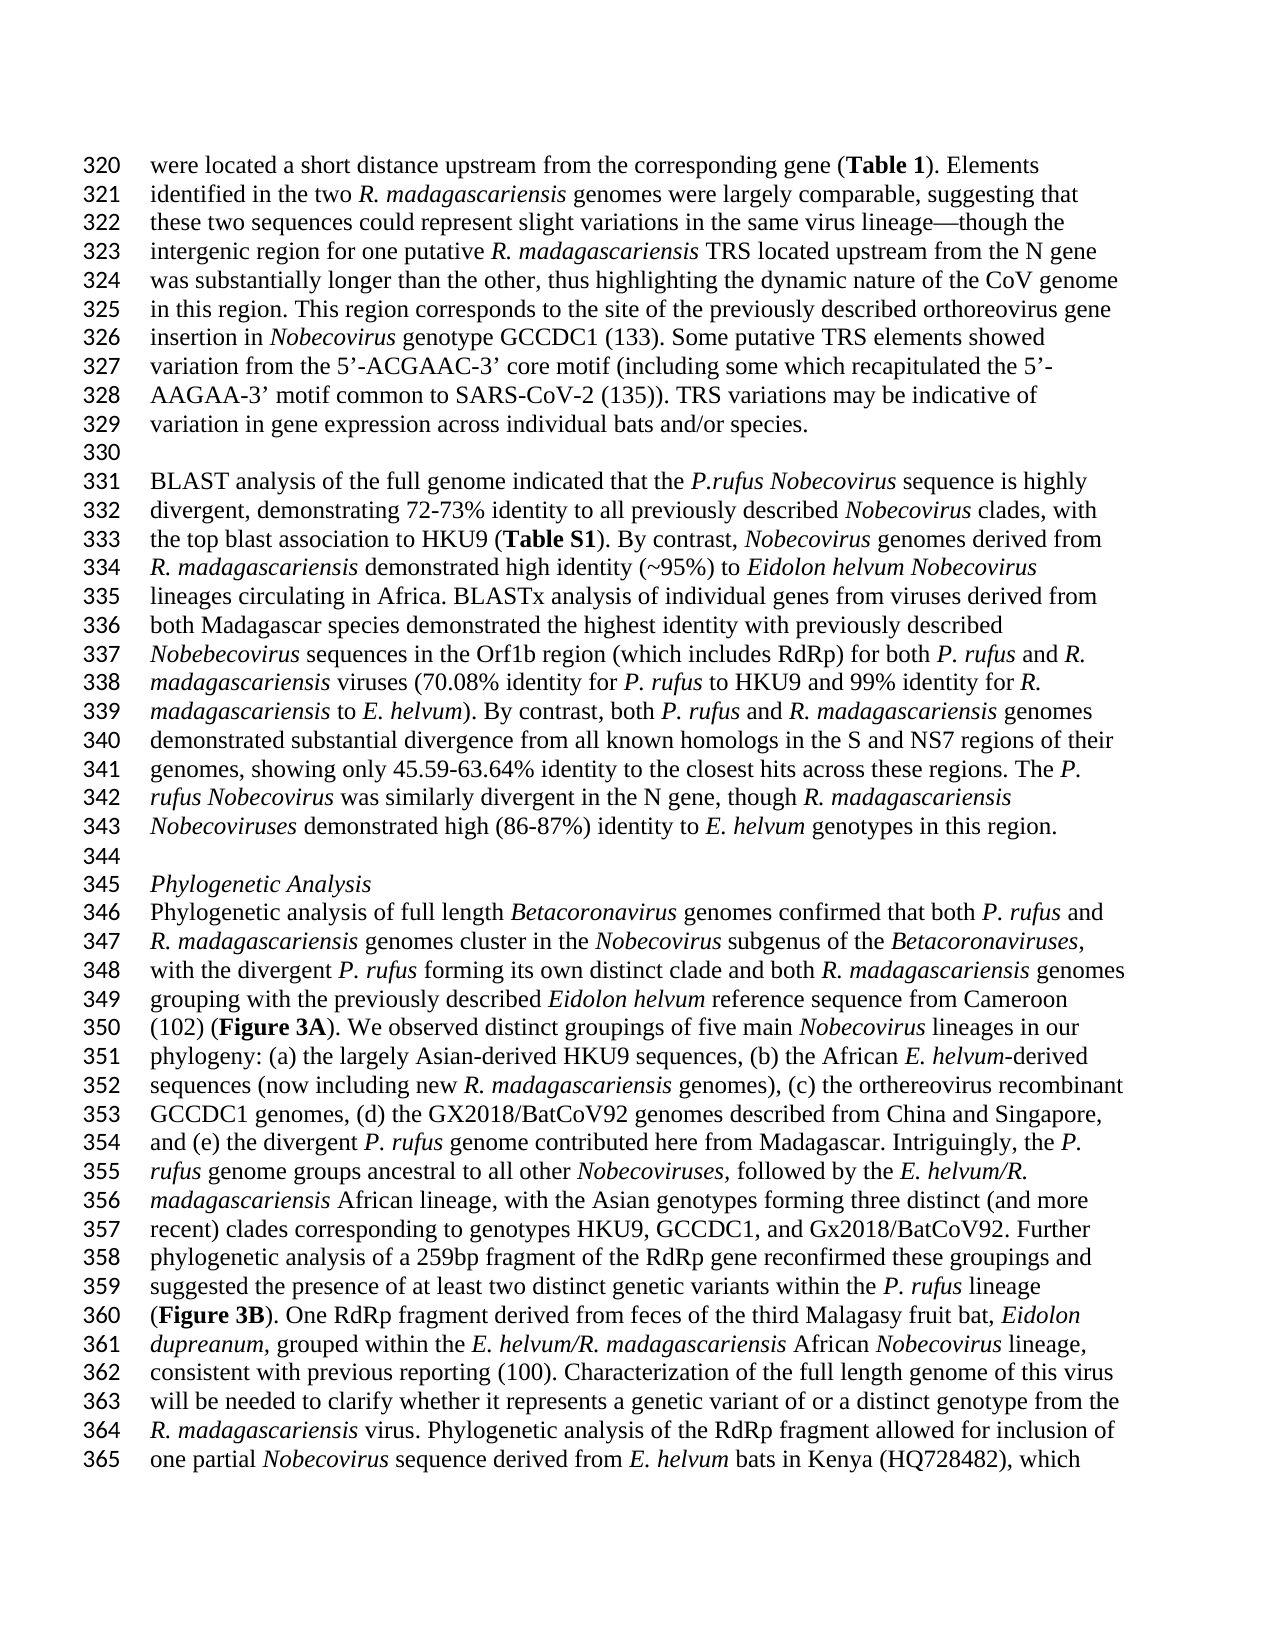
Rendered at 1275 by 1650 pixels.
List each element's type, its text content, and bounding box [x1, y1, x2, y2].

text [150, 150, 1125, 437]
text BLAST analysis of the full genome indicated that the P.rufus Nobecovirus sequence is highly divergent, demonstrating 72-73% identity to all previously described Nobecovirus clades, with the top blast association to HKU9 (Table S1). By contrast, Nobecovirus genomes derived from R. madagascariensis demonstrated high identity (~95%) to Eidolon helvum Nobecovirus lineages circulating in Africa. BLASTx analysis of individual genes from viruses derived from both Madagascar species demonstrated the highest identity with previously described Nobebecovirus sequences in the Orf1b region (which includes RdRp) for both P. rufus and R. madagascariensis viruses (70.08% identity for P. rufus to HKU9 and 99% identity for R. madagascariensis to E. helvum). By contrast, both P. rufus and R. madagascariensis genomes demonstrated substantial divergence from all known homologs in the S and NS7 regions of their genomes, showing only 45.59-63.64% identity to the closest hits across these regions. The P. rufus Nobecovirus was similarly divergent in the N gene, though R. madagascariensis Nobecoviruses demonstrated high (86-87%) identity to E. helvum genotypes in this region. [150, 466, 1125, 840]
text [150, 897, 1125, 1472]
text Phylogenetic Analysis [150, 869, 1125, 897]
